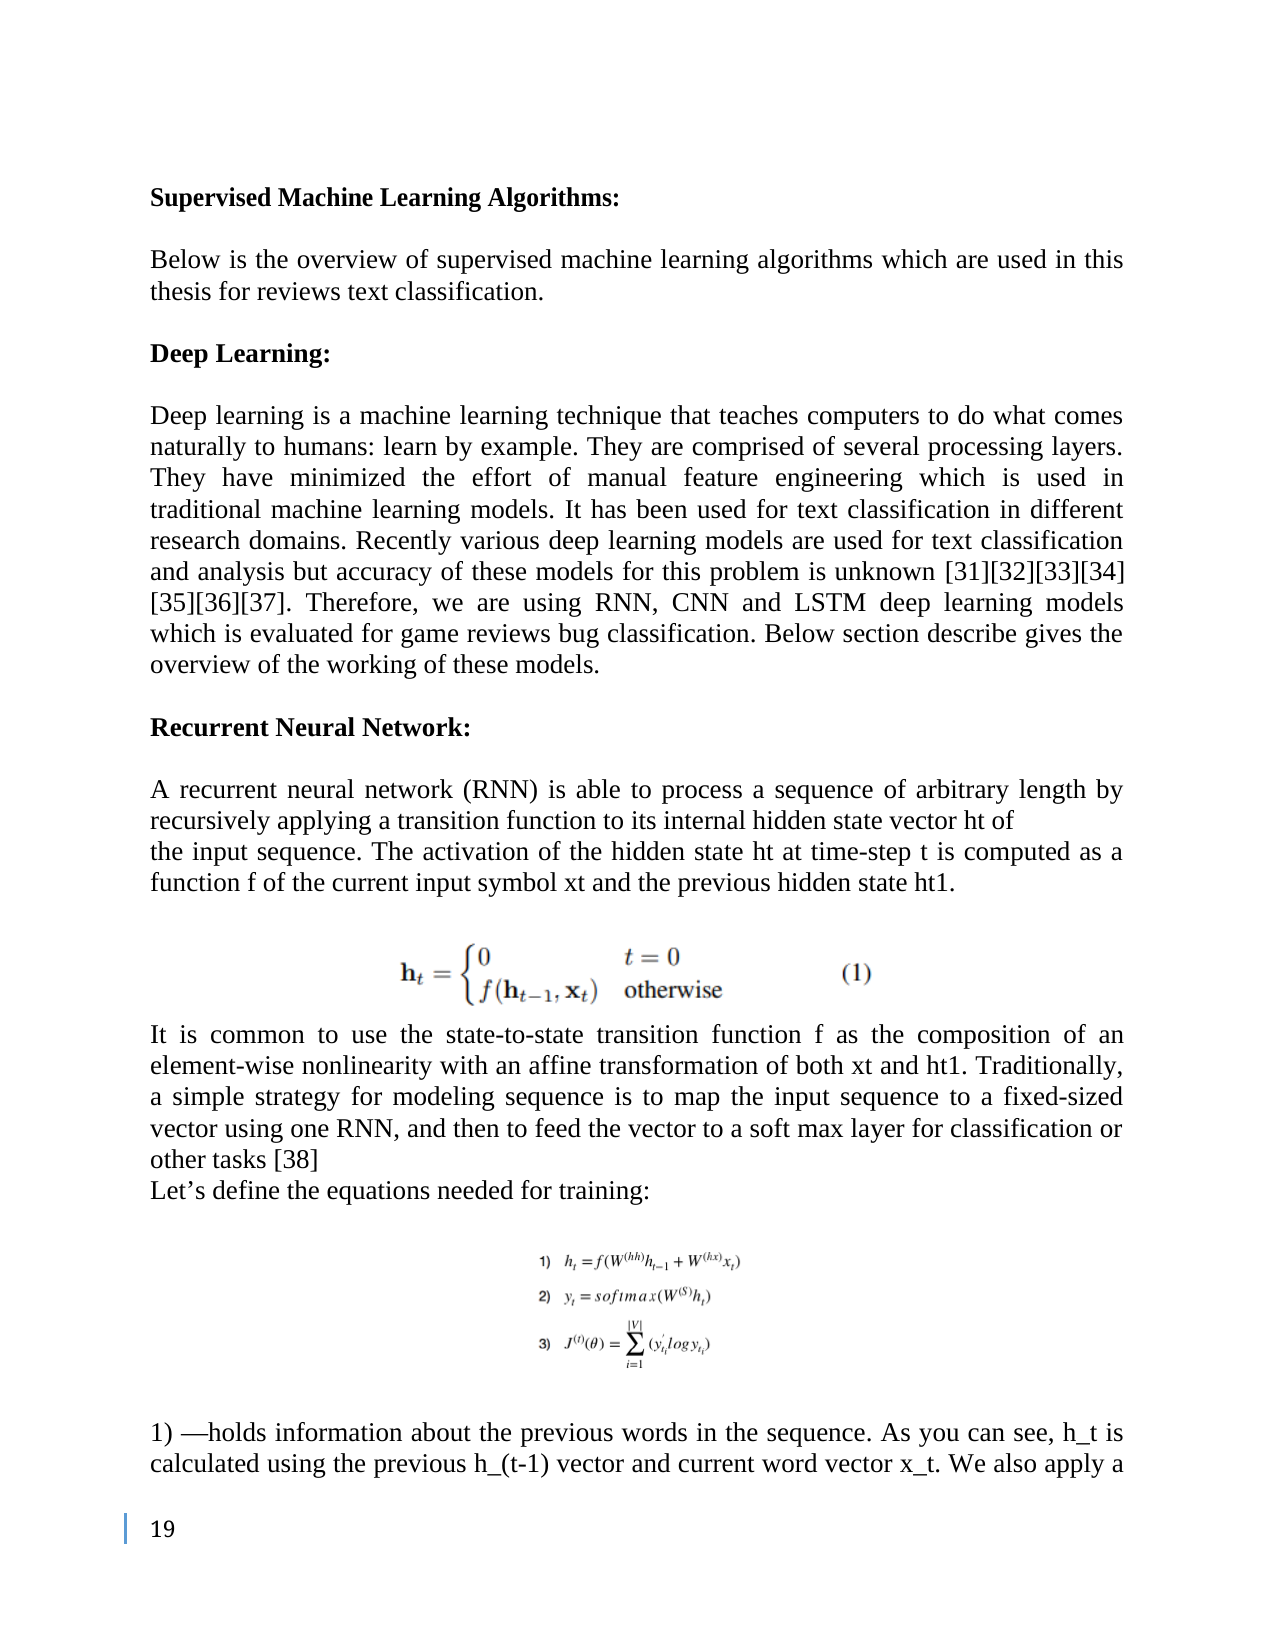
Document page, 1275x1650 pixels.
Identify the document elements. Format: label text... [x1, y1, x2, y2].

text Supervised Machine Learning Algorithms: [150, 181, 1125, 212]
text Deep Learning: [150, 337, 1125, 368]
picture [505, 1236, 770, 1386]
text Recurrent Neural Network: [150, 711, 1125, 742]
text Below is the overview of supervised machine learning algorithms which are used in this thesis for reviews text classification. [150, 243, 1125, 306]
text the input sequence. The activation of the hidden state ht at time-step t is computed as a function f of the current input symbol xt and the previous hidden state ht1. [150, 835, 1125, 898]
picture [393, 928, 882, 1019]
text Deep learning is a machine learning technique that teaches computers to do what comes naturally to humans: learn by example. They are comprised of several processing layers. They have minimized the effort of manual feature engineering which is used in traditional machine learning models. It has been used for text classification in different research domains. Recently various deep learning models are used for text classification and analysis but accuracy of these models for this problem is unknown [31][32][33][34][35][36][37]. Therefore, we are using RNN, CNN and LSTM deep learning models which is evaluated for game reviews bug classification. Below section describe gives the overview of the working of these models. [150, 399, 1125, 679]
text Let’s define the equations needed for training: [150, 1174, 1125, 1205]
text A recurrent neural network (RNN) is able to process a sequence of arbitrary length by recursively applying a transition function to its internal hidden state vector ht of [150, 773, 1125, 835]
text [150, 1416, 1125, 1478]
text It is common to use the state-to-state transition function f as the composition of an element-wise nonlinearity with an affine transformation of both xt and ht1. Traditionally, a simple strategy for modeling sequence is to map the input sequence to a fixed-sized vector using one RNN, and then to feed the vector to a soft max layer for classification or other tasks [38] [150, 1018, 1125, 1174]
